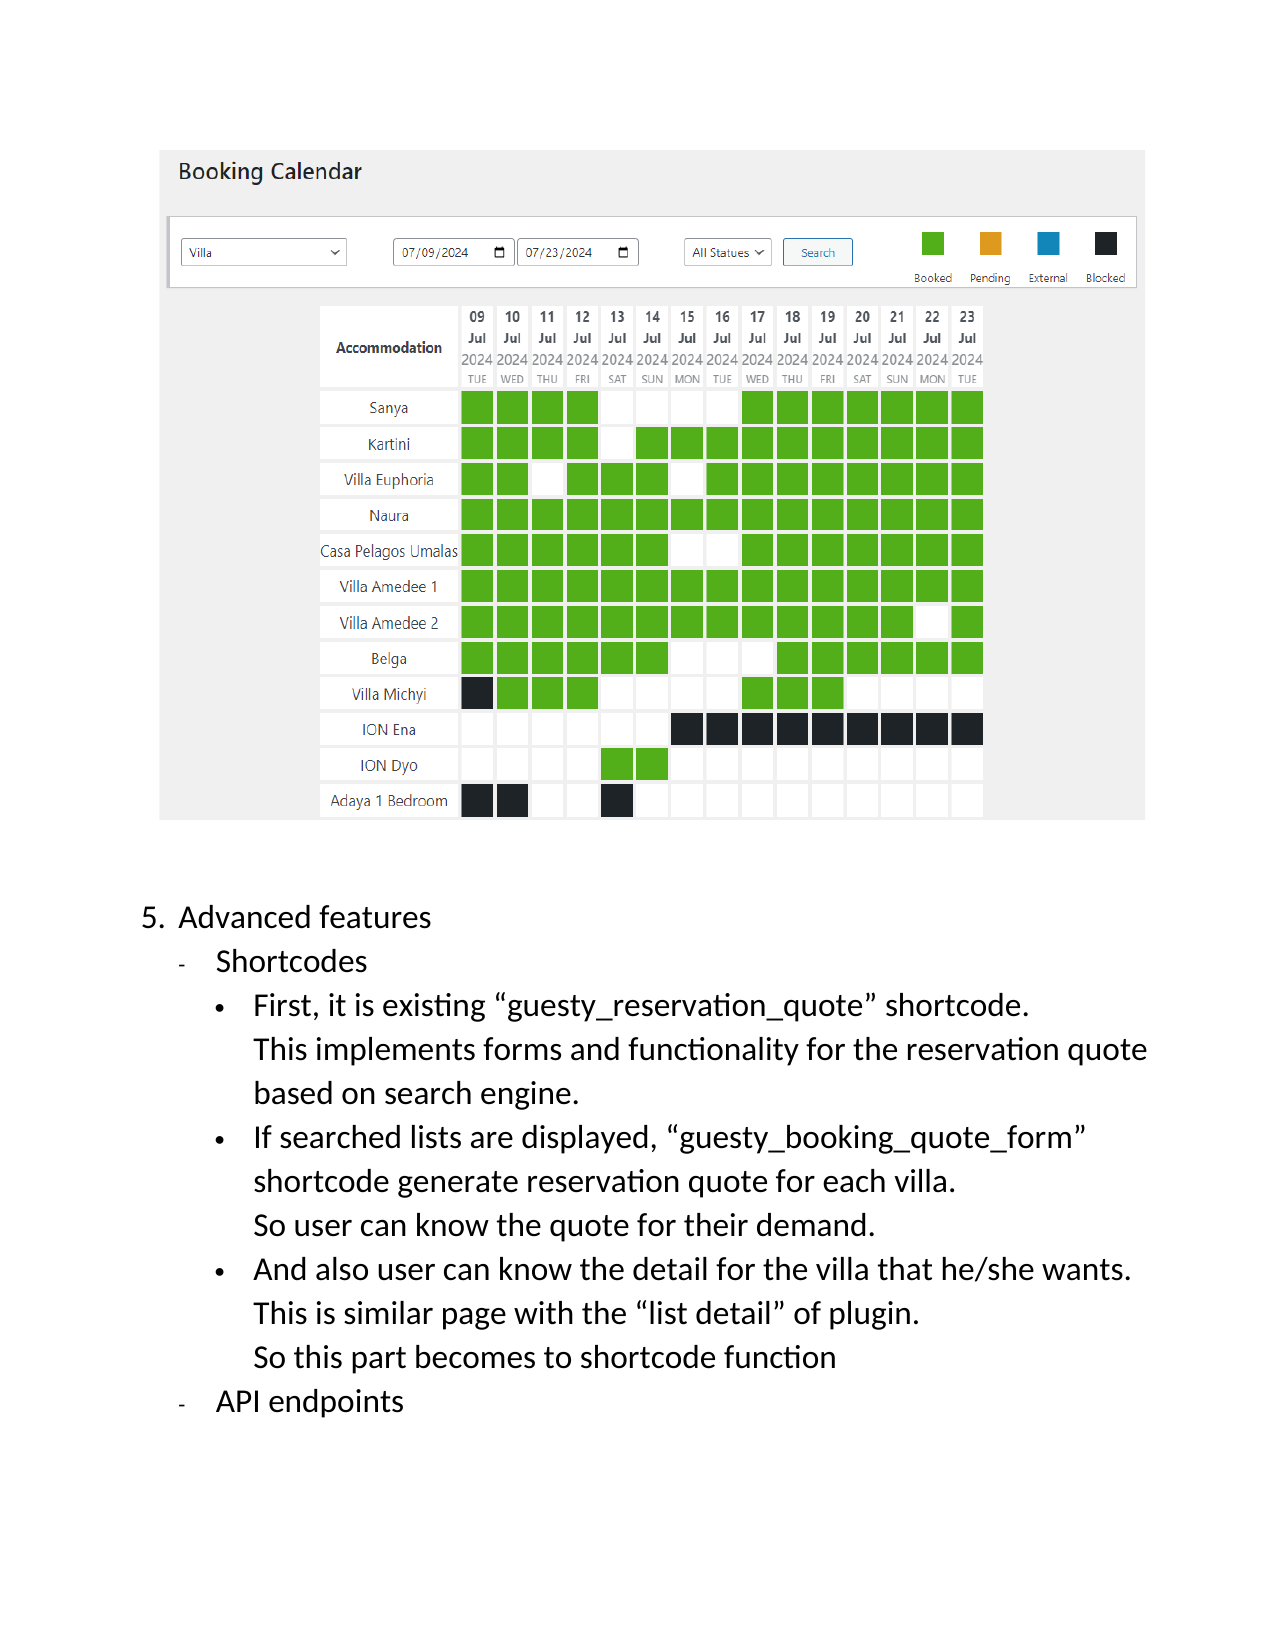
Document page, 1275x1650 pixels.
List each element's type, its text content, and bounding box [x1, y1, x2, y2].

list This is similar page with the “list detail” of plugin. [253, 1292, 1162, 1332]
list Shortcodes [178, 940, 1162, 981]
list And also user can know the detail for the villa that he/she wants. [216, 1248, 1162, 1288]
list This implements forms and functionality for the reservation quote based on search engine. [253, 1028, 1162, 1113]
list So this part becomes to shortcode function [253, 1336, 1162, 1376]
list So user can know the quote for their demand. [253, 1204, 1162, 1244]
list If searched lists are displayed, “guesty_booking_quote_form” shortcode generate reservation quote for each villa. [216, 1116, 1162, 1201]
list API endpoints [178, 1380, 1162, 1420]
list First, it is existing “guesty_reservation_quote” shortcode. [216, 984, 1162, 1025]
list Advanced features [141, 896, 1162, 937]
picture [159, 150, 1146, 820]
